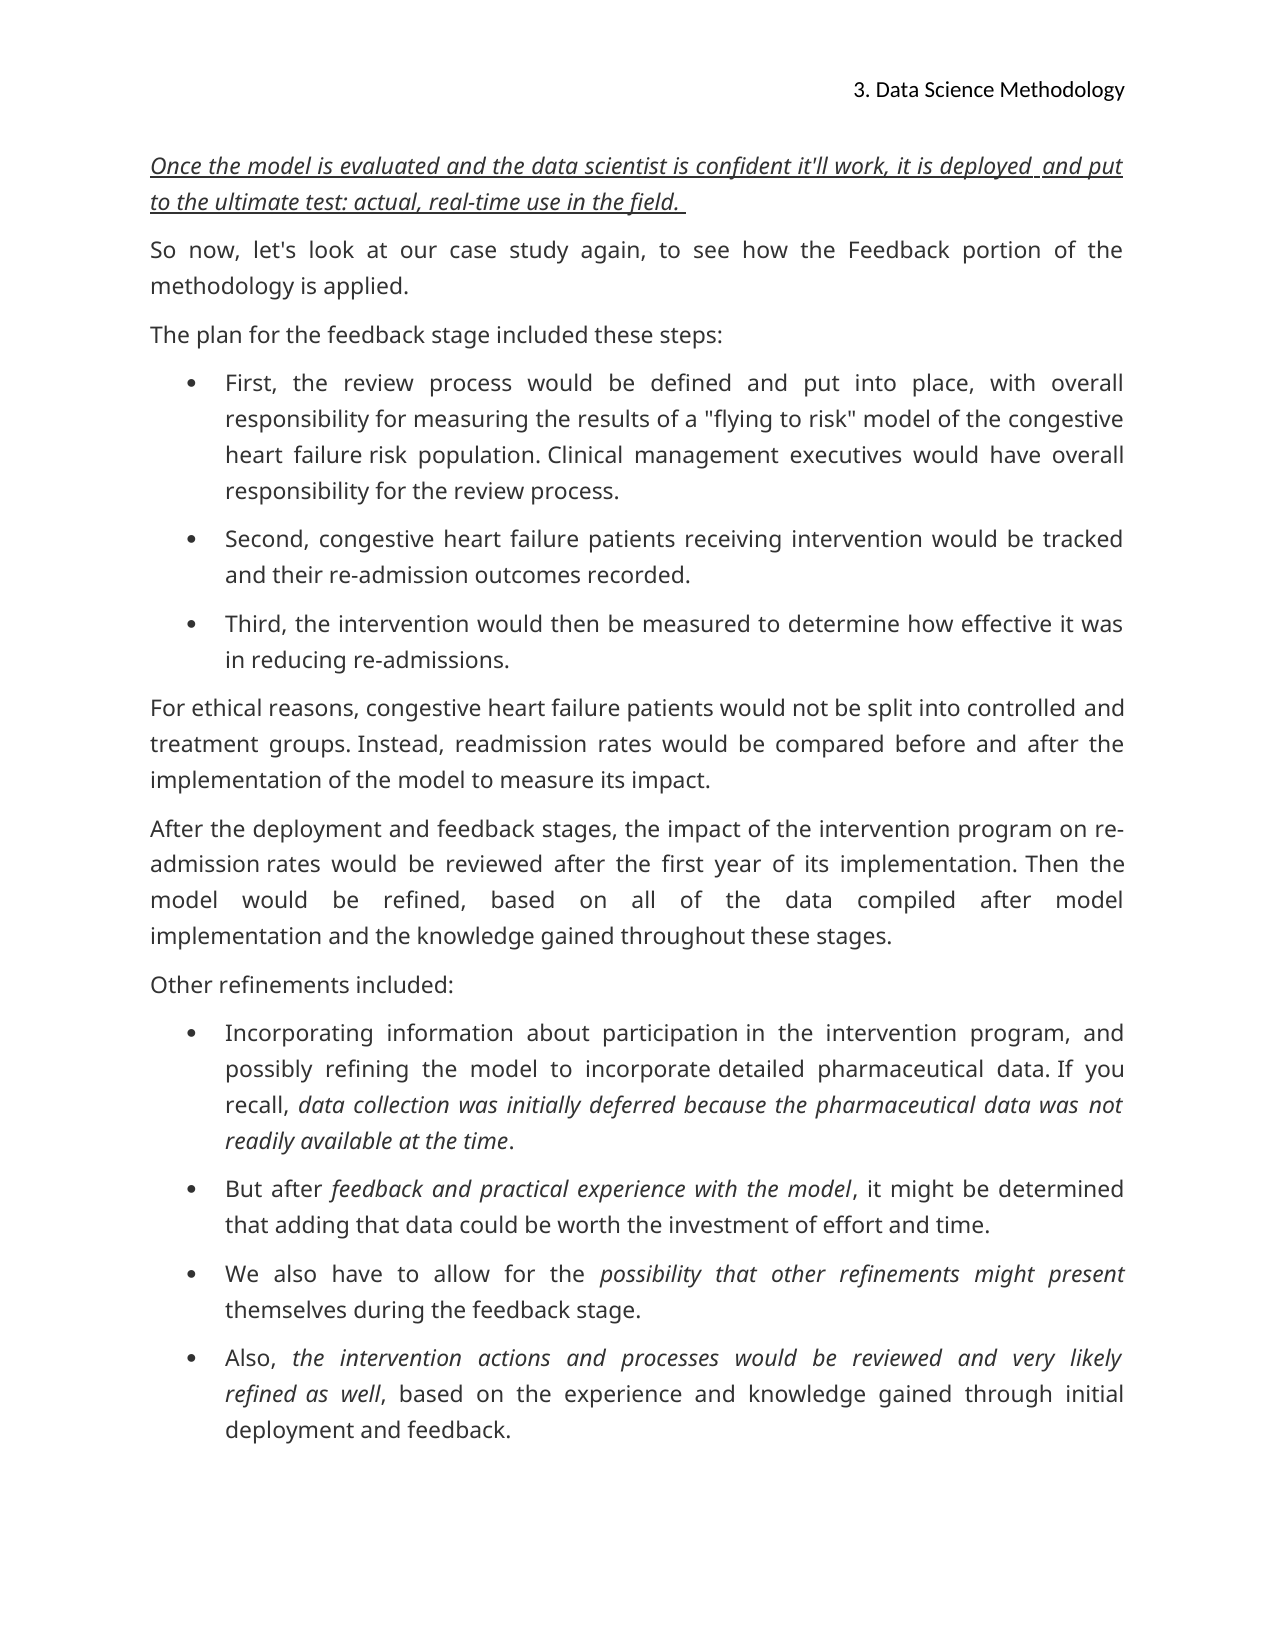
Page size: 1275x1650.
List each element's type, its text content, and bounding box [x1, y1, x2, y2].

list But after feedback and practical experience with the model, it might be determined that adding that data could be worth the investment of effort and time. [187, 1173, 1125, 1241]
list First, the review process would be defined and put into place, with overall responsibility for measuring the results of a "flying to risk" model of the congestive heart failure risk population. Clinical management executives would have overall responsibility for the review process. [187, 367, 1125, 506]
text Other refinements included: [150, 969, 1125, 1000]
text After the deployment and feedback stages, the impact of the intervention program on re-admission rates would be reviewed after the first year of its implementation. Then the model would be refined, based on all of the data compiled after model implementation and the knowledge gained throughout these stages. [150, 812, 1125, 952]
text The plan for the feedback stage included these steps: [150, 319, 1125, 350]
list Also, the intervention actions and processes would be reviewed and very likely refined as well, based on the experience and knowledge gained through initial deployment and feedback. [187, 1342, 1125, 1445]
text So now, let's look at our case study again, to see how the Feedback portion of the methodology is applied. [150, 234, 1125, 302]
text Once the model is evaluated and the data scientist is confident it'll work, it is deployed and put to the ultimate test: actual, real-time use in the field. [150, 150, 1125, 217]
list Incorporating information about participation in the intervention program, and possibly refining the model to incorporate detailed pharmaceutical data. If you recall, data collection was initially deferred because the pharmaceutical data was not readily available at the time. [187, 1017, 1125, 1156]
list Second, congestive heart failure patients receiving intervention would be tracked and their re-admission outcomes recorded. [187, 523, 1125, 591]
text For ethical reasons, congestive heart failure patients would not be split into controlled and treatment groups. Instead, readmission rates would be compared before and after the implementation of the model to measure its impact. [150, 692, 1125, 795]
list Third, the intervention would then be measured to determine how effective it was in reducing re-admissions. [187, 608, 1125, 675]
list We also have to allow for the possibility that other refinements might present themselves during the feedback stage. [187, 1258, 1125, 1325]
